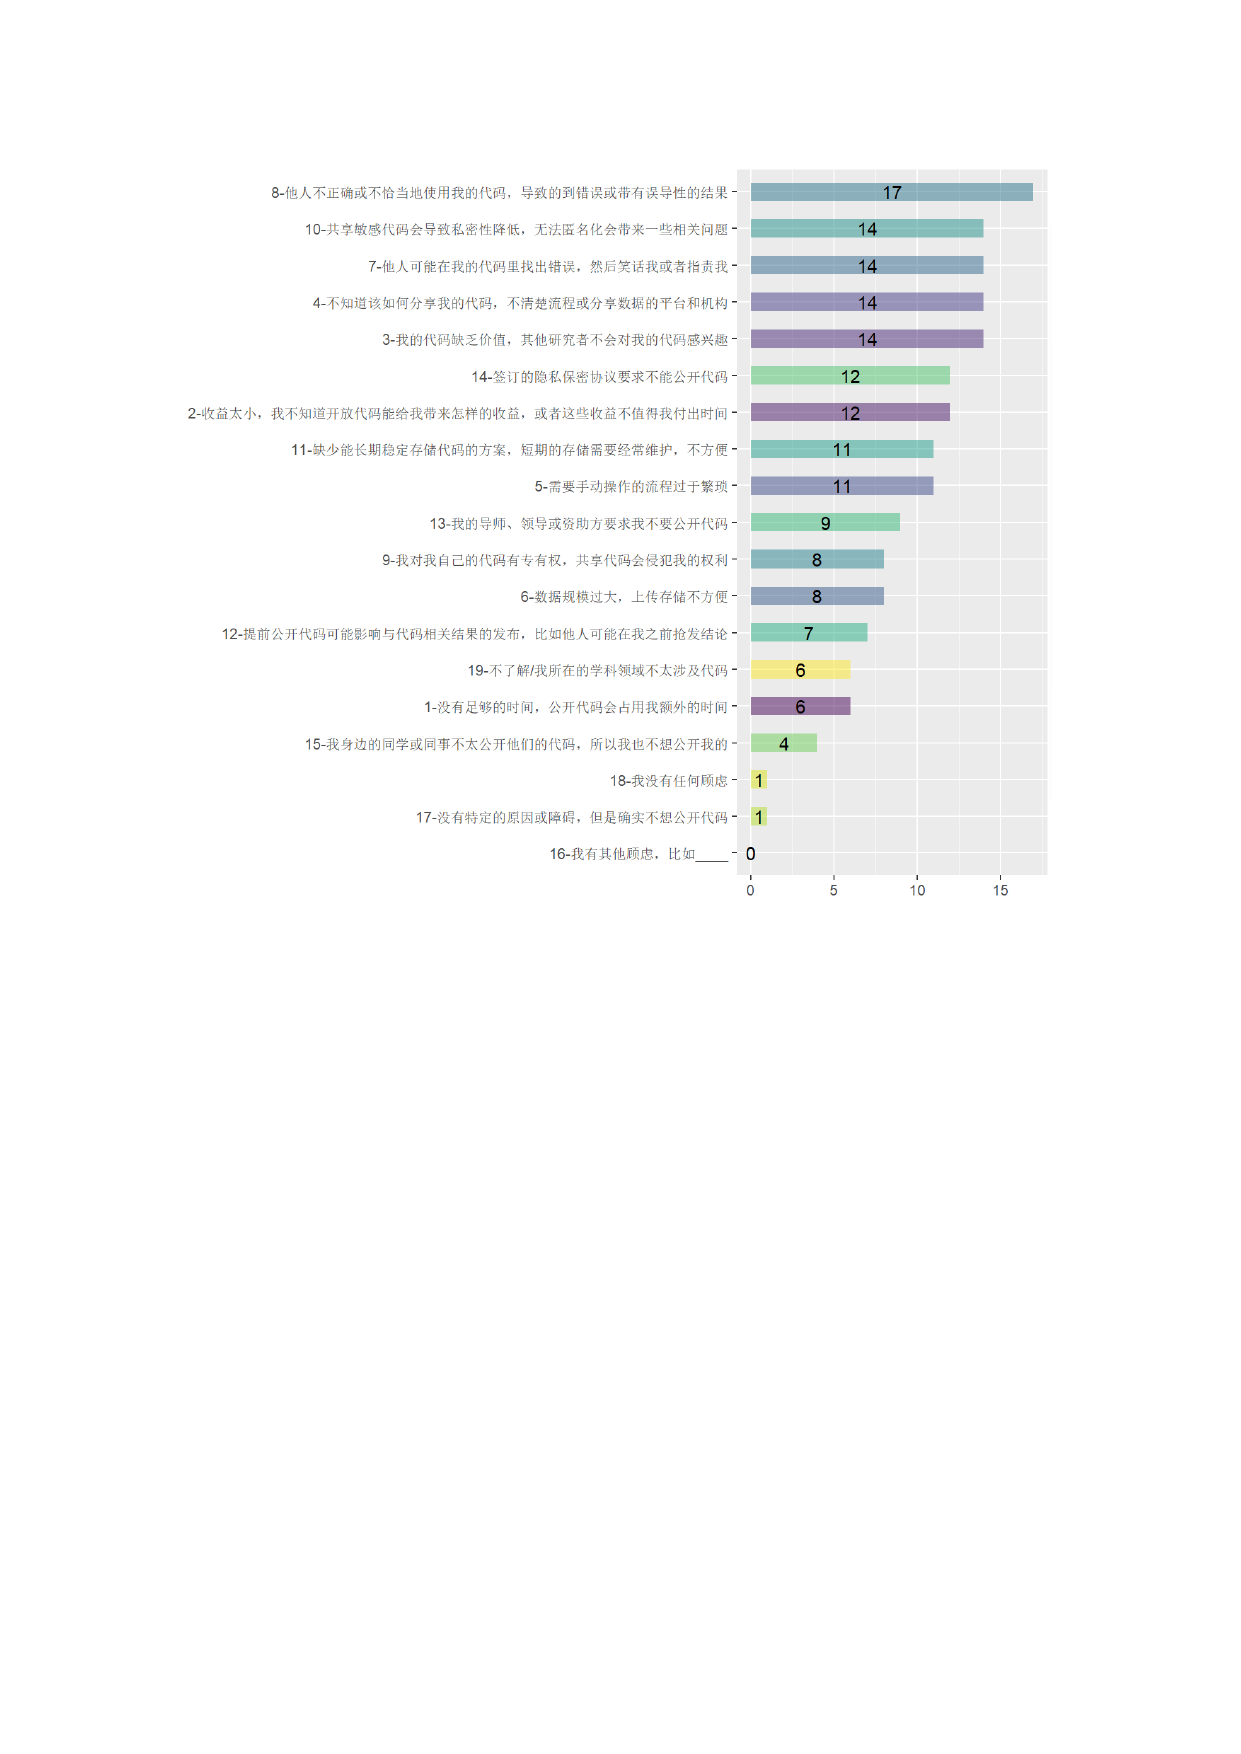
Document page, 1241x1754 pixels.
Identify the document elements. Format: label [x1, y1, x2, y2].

picture [187, 162, 1053, 899]
